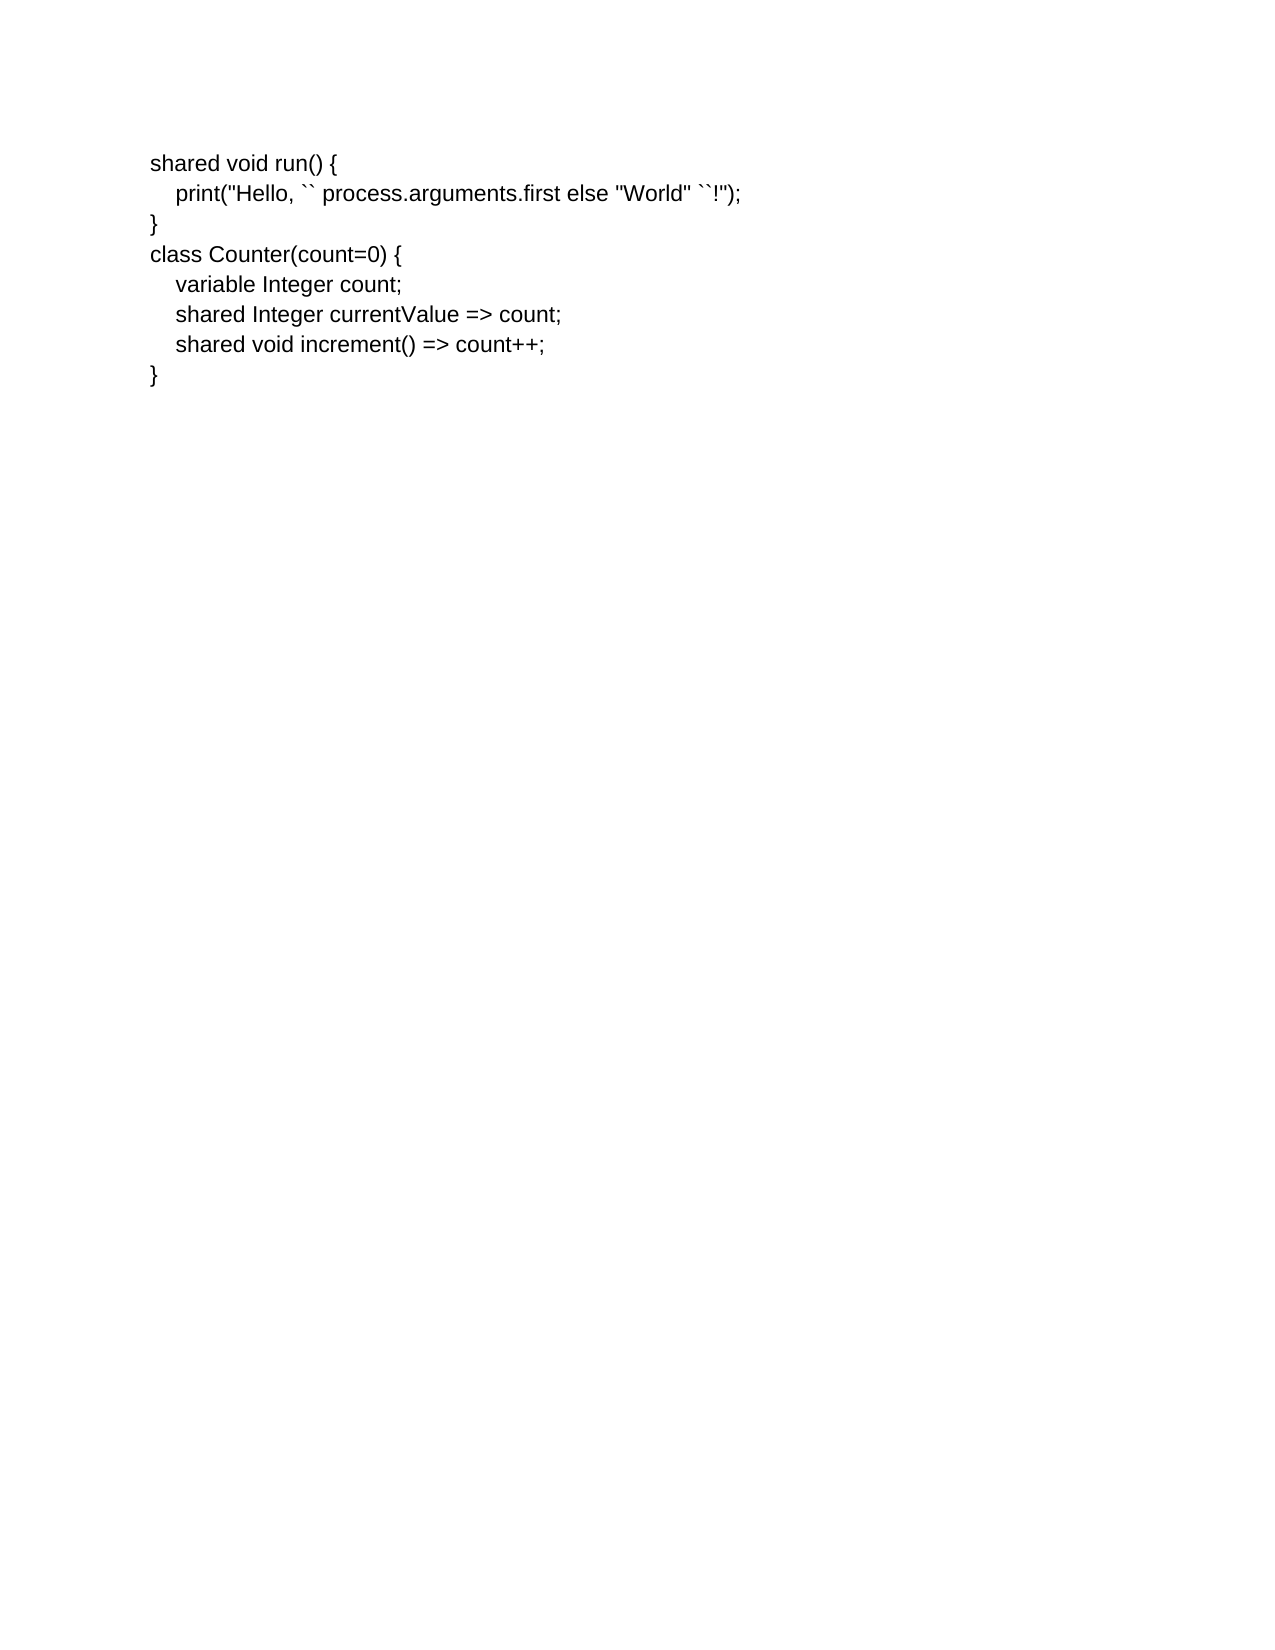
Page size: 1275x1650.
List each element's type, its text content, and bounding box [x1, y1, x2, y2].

text variable Integer count; [150, 271, 1125, 297]
text shared void increment() => count++; [150, 331, 1125, 358]
text } [150, 210, 1125, 237]
text } [150, 361, 1125, 388]
text shared Integer currentValue => count; [150, 301, 1125, 327]
text shared void run() { [150, 150, 1125, 176]
text class Counter(count=0) { [150, 241, 1125, 267]
text print("Hello, `` process.arguments.first else "World" ``!"); [150, 180, 1125, 207]
